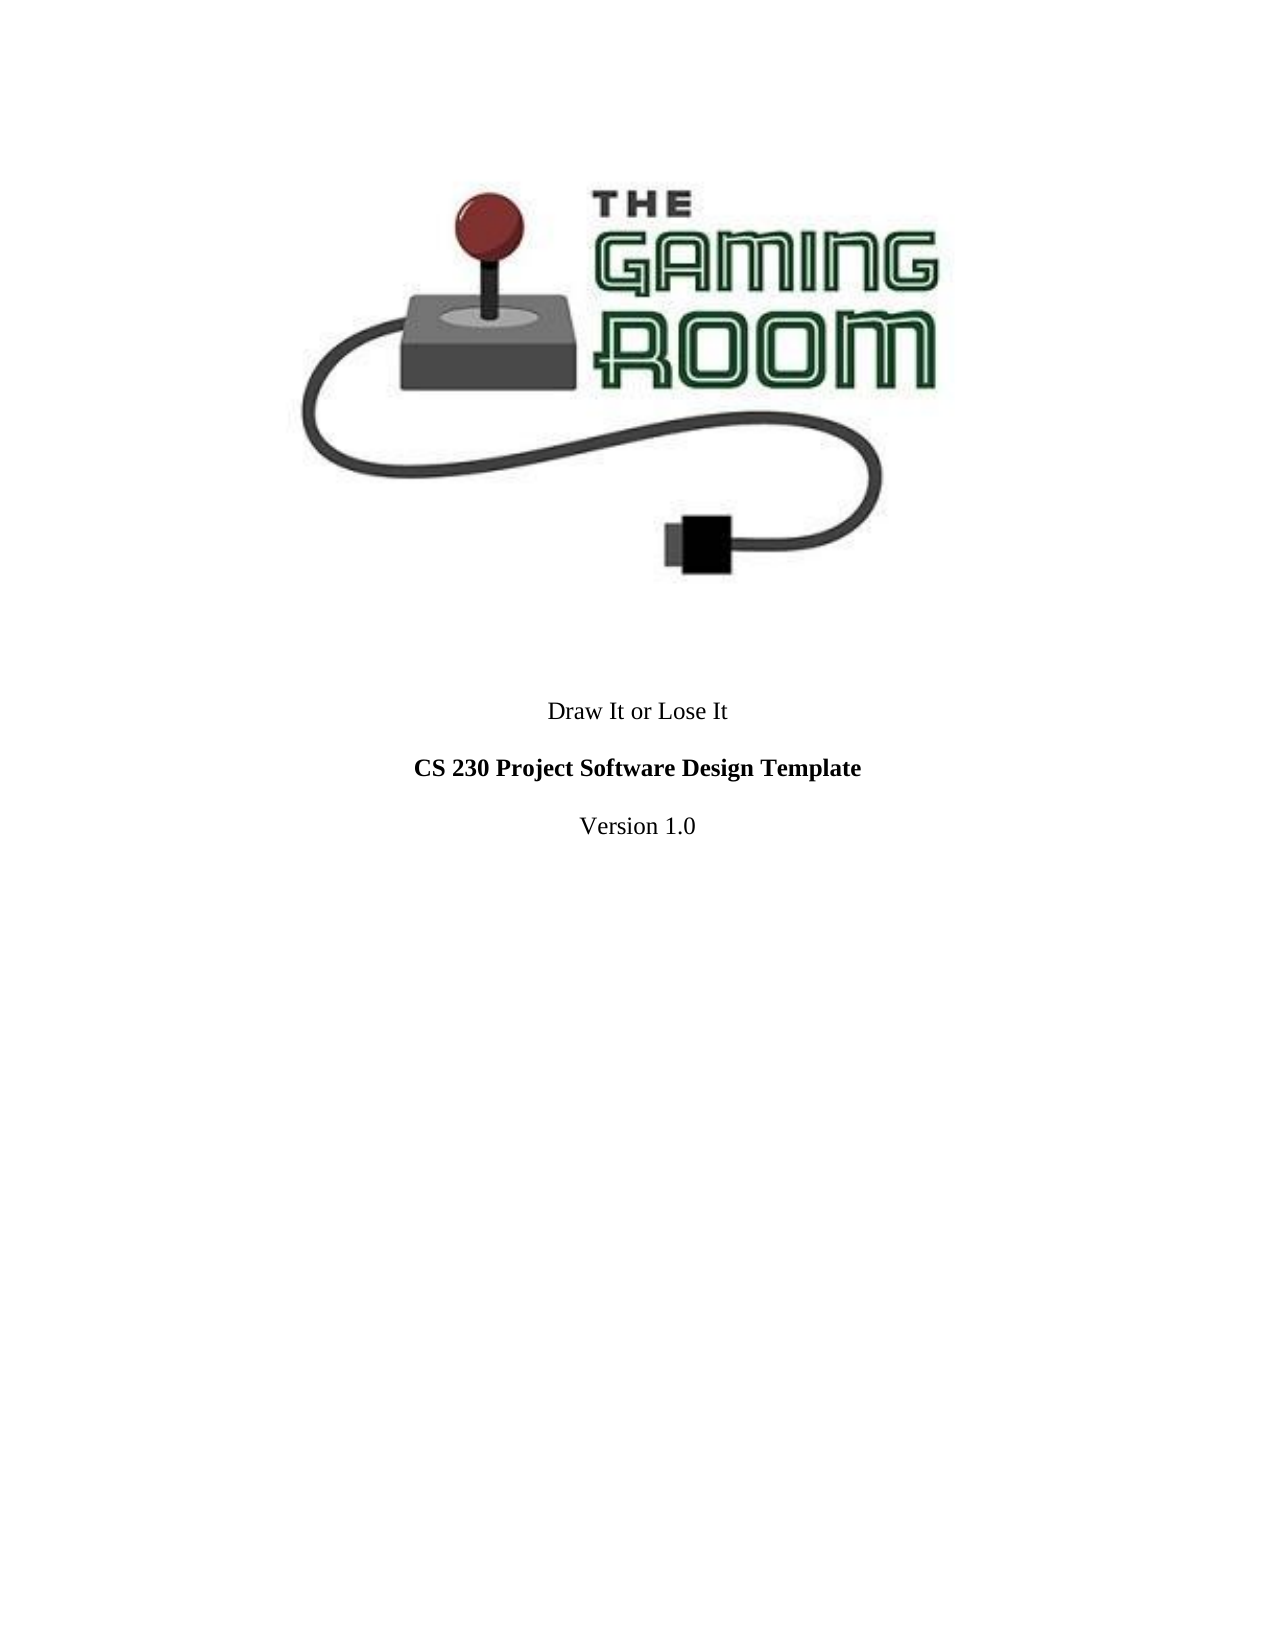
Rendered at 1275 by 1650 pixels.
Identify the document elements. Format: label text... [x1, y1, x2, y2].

picture [220, 150, 1055, 611]
text Version 1.0 [150, 811, 1125, 840]
title Draw It or Lose It [150, 696, 1125, 725]
subtitle CS 230 Project Software Design Template [150, 753, 1125, 782]
